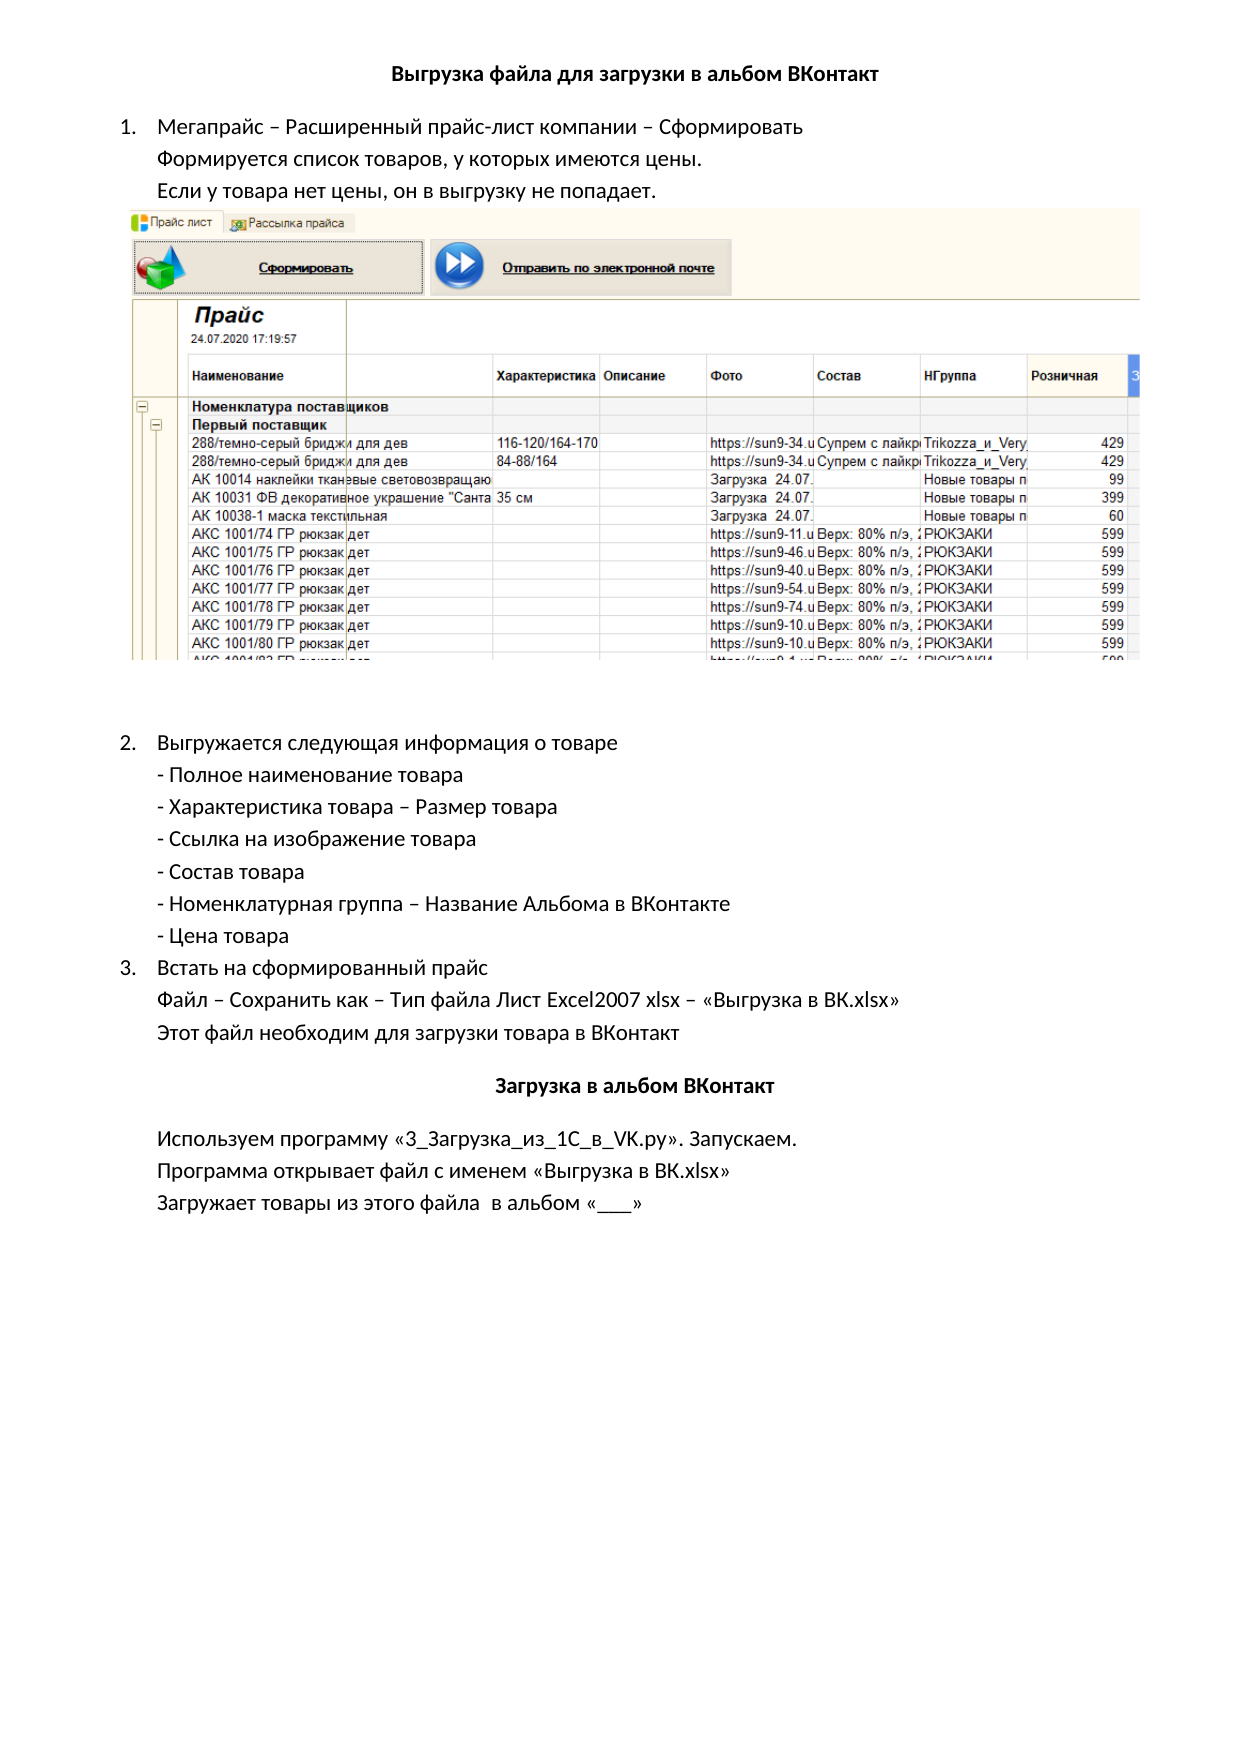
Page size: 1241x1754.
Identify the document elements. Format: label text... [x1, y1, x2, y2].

text Выгрузка файла для загрузки в альбом ВКонтакт [44, 59, 1226, 87]
list - Ссылка на изображение товара [157, 824, 1226, 853]
text Загрузка в альбом ВКонтакт [44, 1071, 1226, 1099]
list Файл – Сохранить как – Тип файла Лист Excel2007 xlsx – «Выгрузка в ВК.xlsx» [157, 986, 1226, 1013]
list - Полное наименование товара [157, 760, 1226, 788]
list Встать на сформированный прайс [119, 953, 1226, 981]
list Выгружается следующая информация о товаре [119, 728, 1226, 756]
list - Номенклатурная группа – Название Альбома в ВКонтакте [157, 889, 1226, 917]
picture [130, 208, 1140, 660]
list Формируется список товаров, у которых имеются цены. [157, 144, 1226, 172]
list Мегапрайс – Расширенный прайс-лист компании – Сформировать [119, 112, 1226, 140]
list - Цена товара [157, 921, 1226, 949]
list Этот файл необходим для загрузки товара в ВКонтакт [157, 1018, 1226, 1046]
list Загружает товары из этого файла в альбом «___» [157, 1188, 1226, 1216]
list Используем программу «3_Загрузка_из_1С_в_VK.py». Запускаем. [157, 1124, 1226, 1152]
list - Состав товара [157, 857, 1226, 885]
list - Характеристика товара – Размер товара [157, 792, 1226, 820]
list Если у товара нет цены, он в выгрузку не попадает. [157, 177, 1226, 204]
list Программа открывает файл с именем «Выгрузка в ВК.xlsx» [157, 1156, 1226, 1184]
